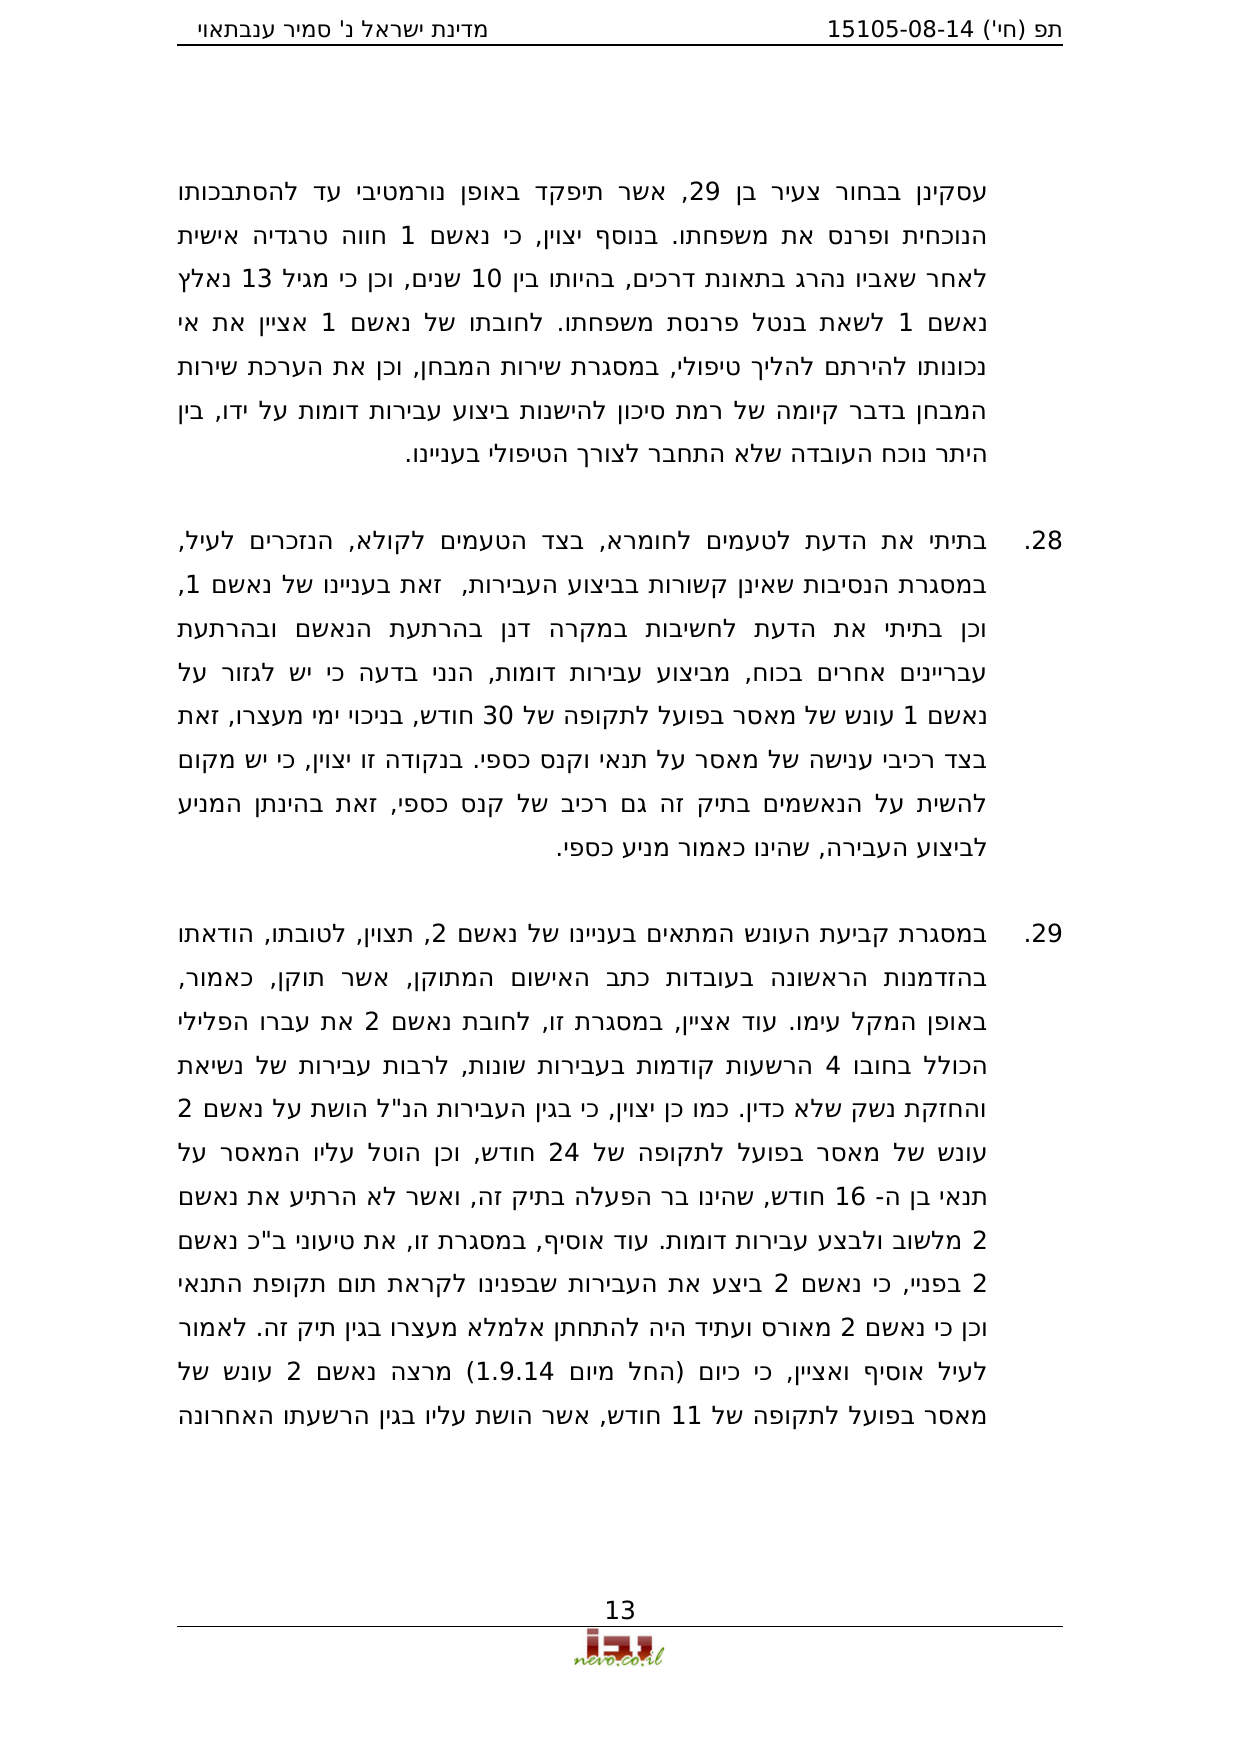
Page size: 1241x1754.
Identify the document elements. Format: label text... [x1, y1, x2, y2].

picture [574, 1628, 666, 1667]
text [177, 920, 1063, 1430]
text 28. בתיתי את הדעת לטעמים לחומרא, בצד הטעמים לקולא, הנזכרים לעיל, במסגרת הנסיבות שאינן קשורות בביצוע העבירות, זאת בעניינו של נאשם 1, וכן בתיתי את הדעת לחשיבות במקרה דנן בהרתעת הנאשם ובהרתעת עבריינים אחרים בכוח, מביצוע עבירות דומות, הנני בדעה כי יש לגזור על נאשם 1 עונש של מאסר בפועל לתקופה של 30 חודש, בניכוי ימי מעצרו, זאת בצד רכיבי ענישה של מאסר על תנאי וקנס כספי. בנקודה זו יצוין, כי יש מקום להשית על הנאשמים בתיק זה גם רכיב של קנס כספי, זאת בהינתן המניע לביצוע העבירה, שהינו כאמור מניע כספי. [177, 527, 1063, 862]
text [177, 177, 1063, 469]
